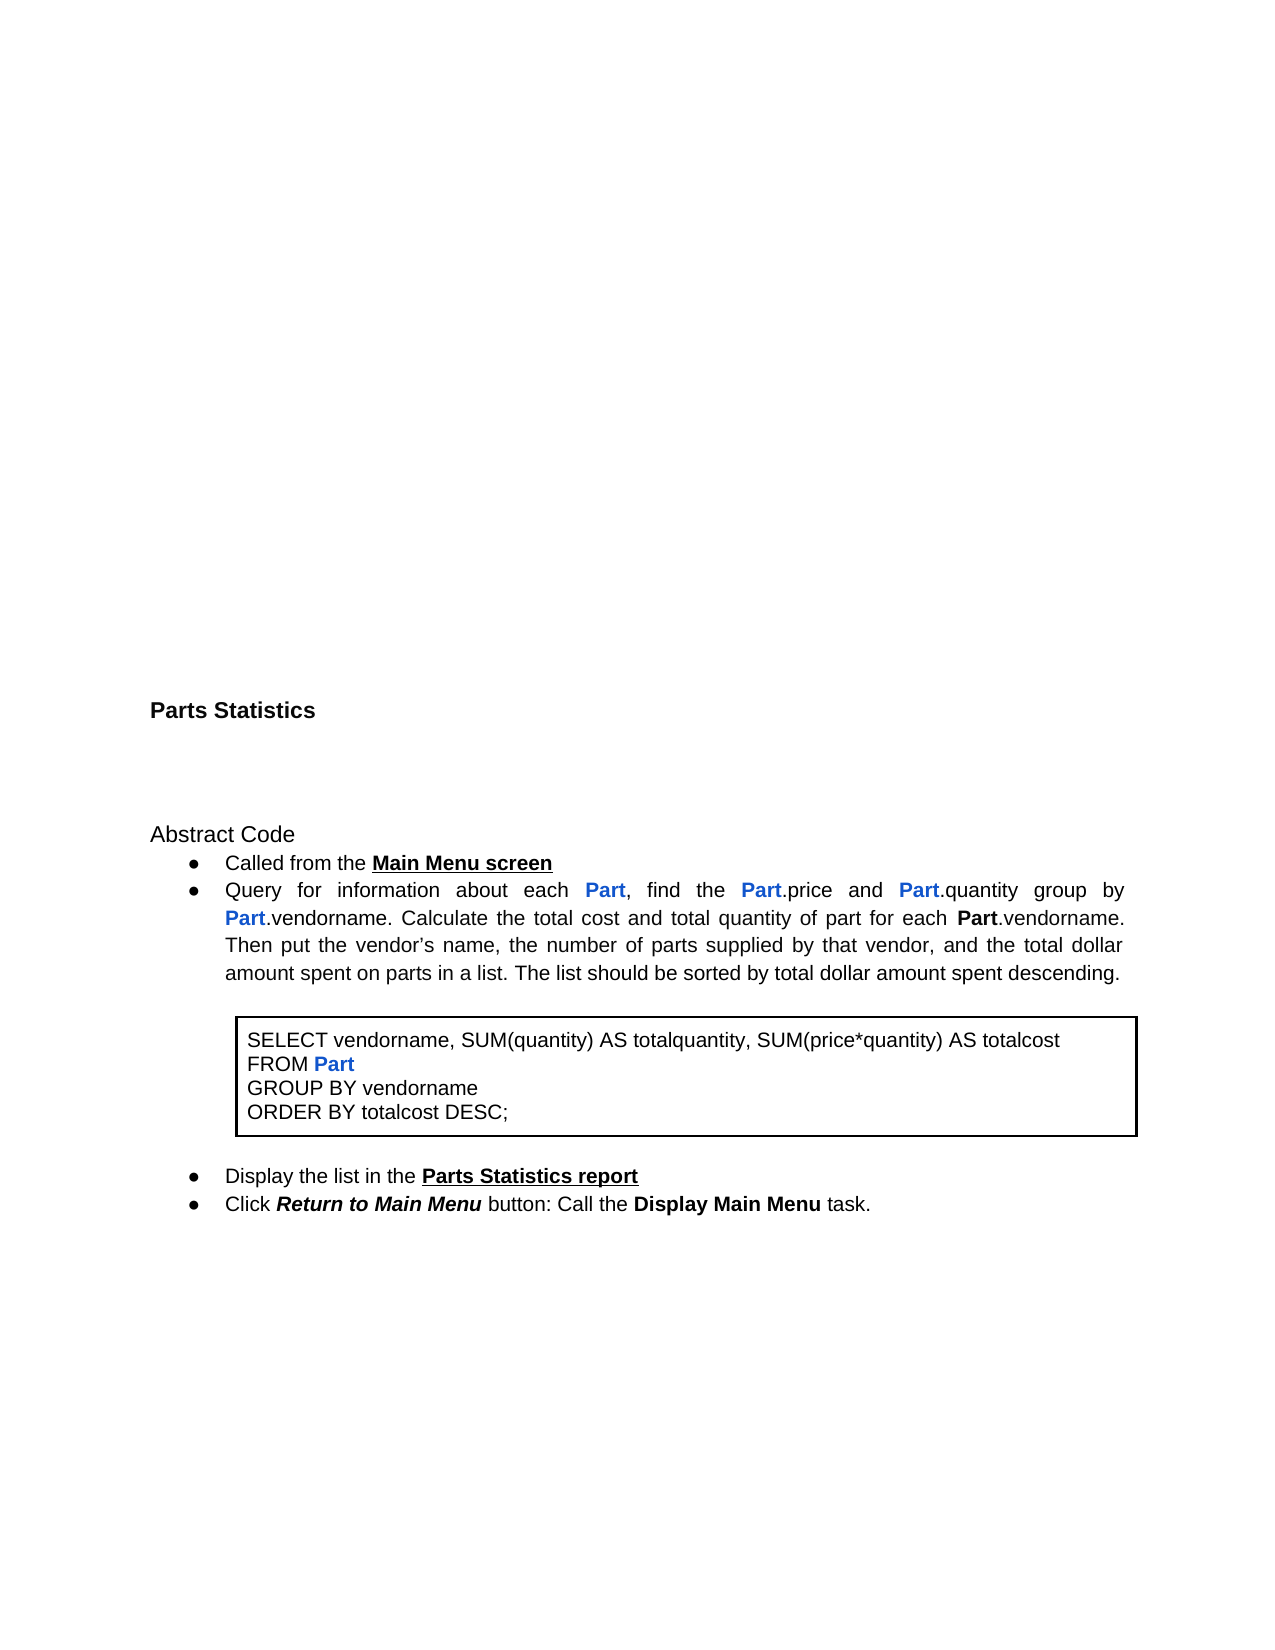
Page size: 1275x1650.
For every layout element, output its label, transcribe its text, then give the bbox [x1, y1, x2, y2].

list Query for information about each Part, find the Part.price and Part.quantity group by Part.vendorname. Calculate the total cost and total quantity of part for each Part.vendorname. Then put the vendor’s name, the number of parts supplied by that vendor, and the total dollar amount spent on parts in a list. The list should be sorted by total dollar amount spent descending. [187, 878, 1125, 985]
table_header SELECT vendorname, SUM(quantity) AS totalquantity, SUM(price*quantity) AS totalcost FROM Part GROUP BY vendorname ORDER BY totalcost DESC; [238, 1018, 1135, 1134]
list Display the list in the Parts Statistics report [187, 1164, 1125, 1188]
text Abstract Code [150, 821, 1125, 847]
list Click Return to Main Menu button: Call the Display Main Menu task. [187, 1192, 1125, 1216]
list Called from the Main Menu screen [187, 851, 1125, 875]
subtitle Parts Statistics [150, 697, 1125, 723]
